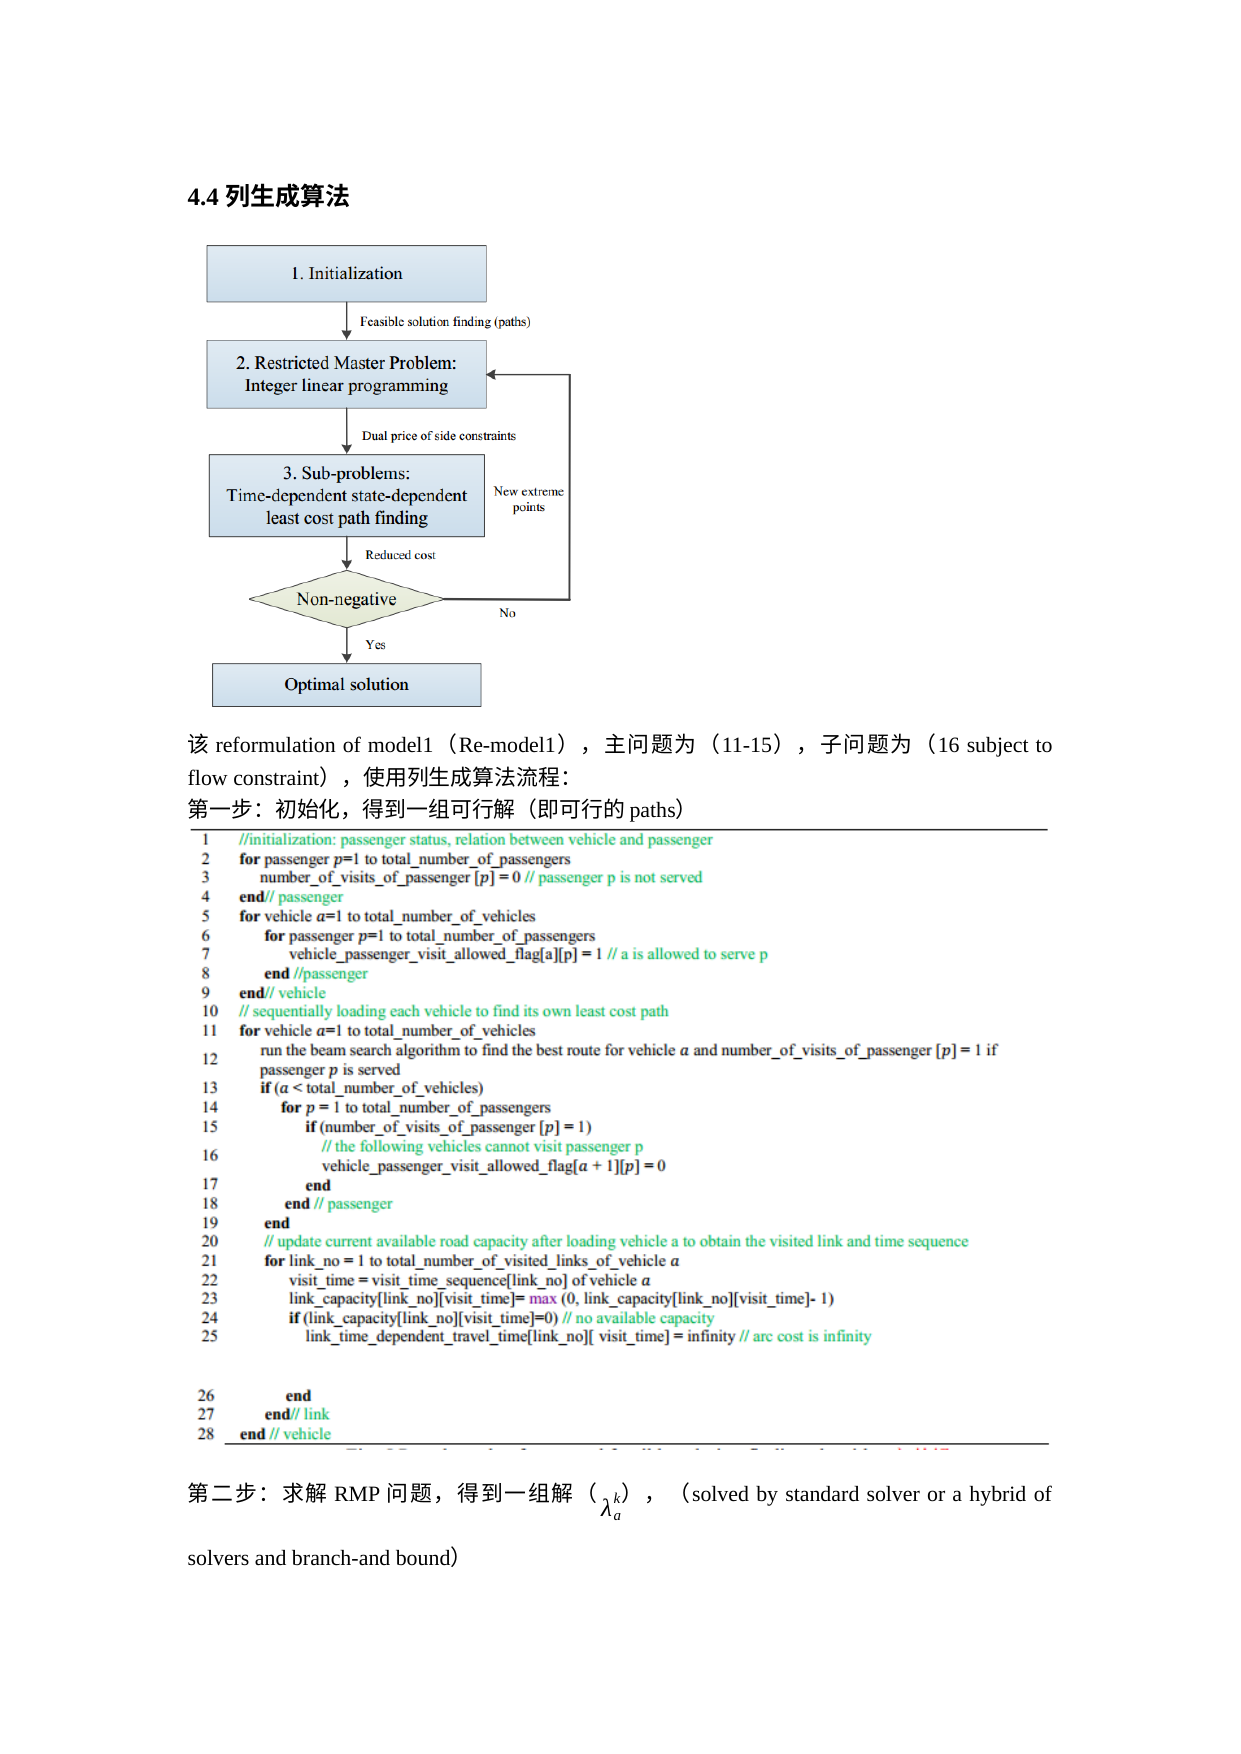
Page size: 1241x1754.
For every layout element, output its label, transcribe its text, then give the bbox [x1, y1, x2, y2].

picture [187, 824, 1053, 1348]
text 第一步：初始化，得到一组可行解（即可行的paths） [187, 792, 1053, 824]
text 第二步：求解RMP问题，得到一组解（），（solved by standard solver or a hybrid of solvers and branch-and bound） [187, 1474, 1053, 1572]
picture [187, 1377, 1053, 1450]
picture [187, 239, 583, 713]
subtitle 4.4 列生成算法 [187, 162, 1053, 227]
text 该reformulation of model1（Re-model1），主问题为（11-15），子问题为（16 subject to flow constraint），使用列生成算法流程： [187, 727, 1053, 792]
